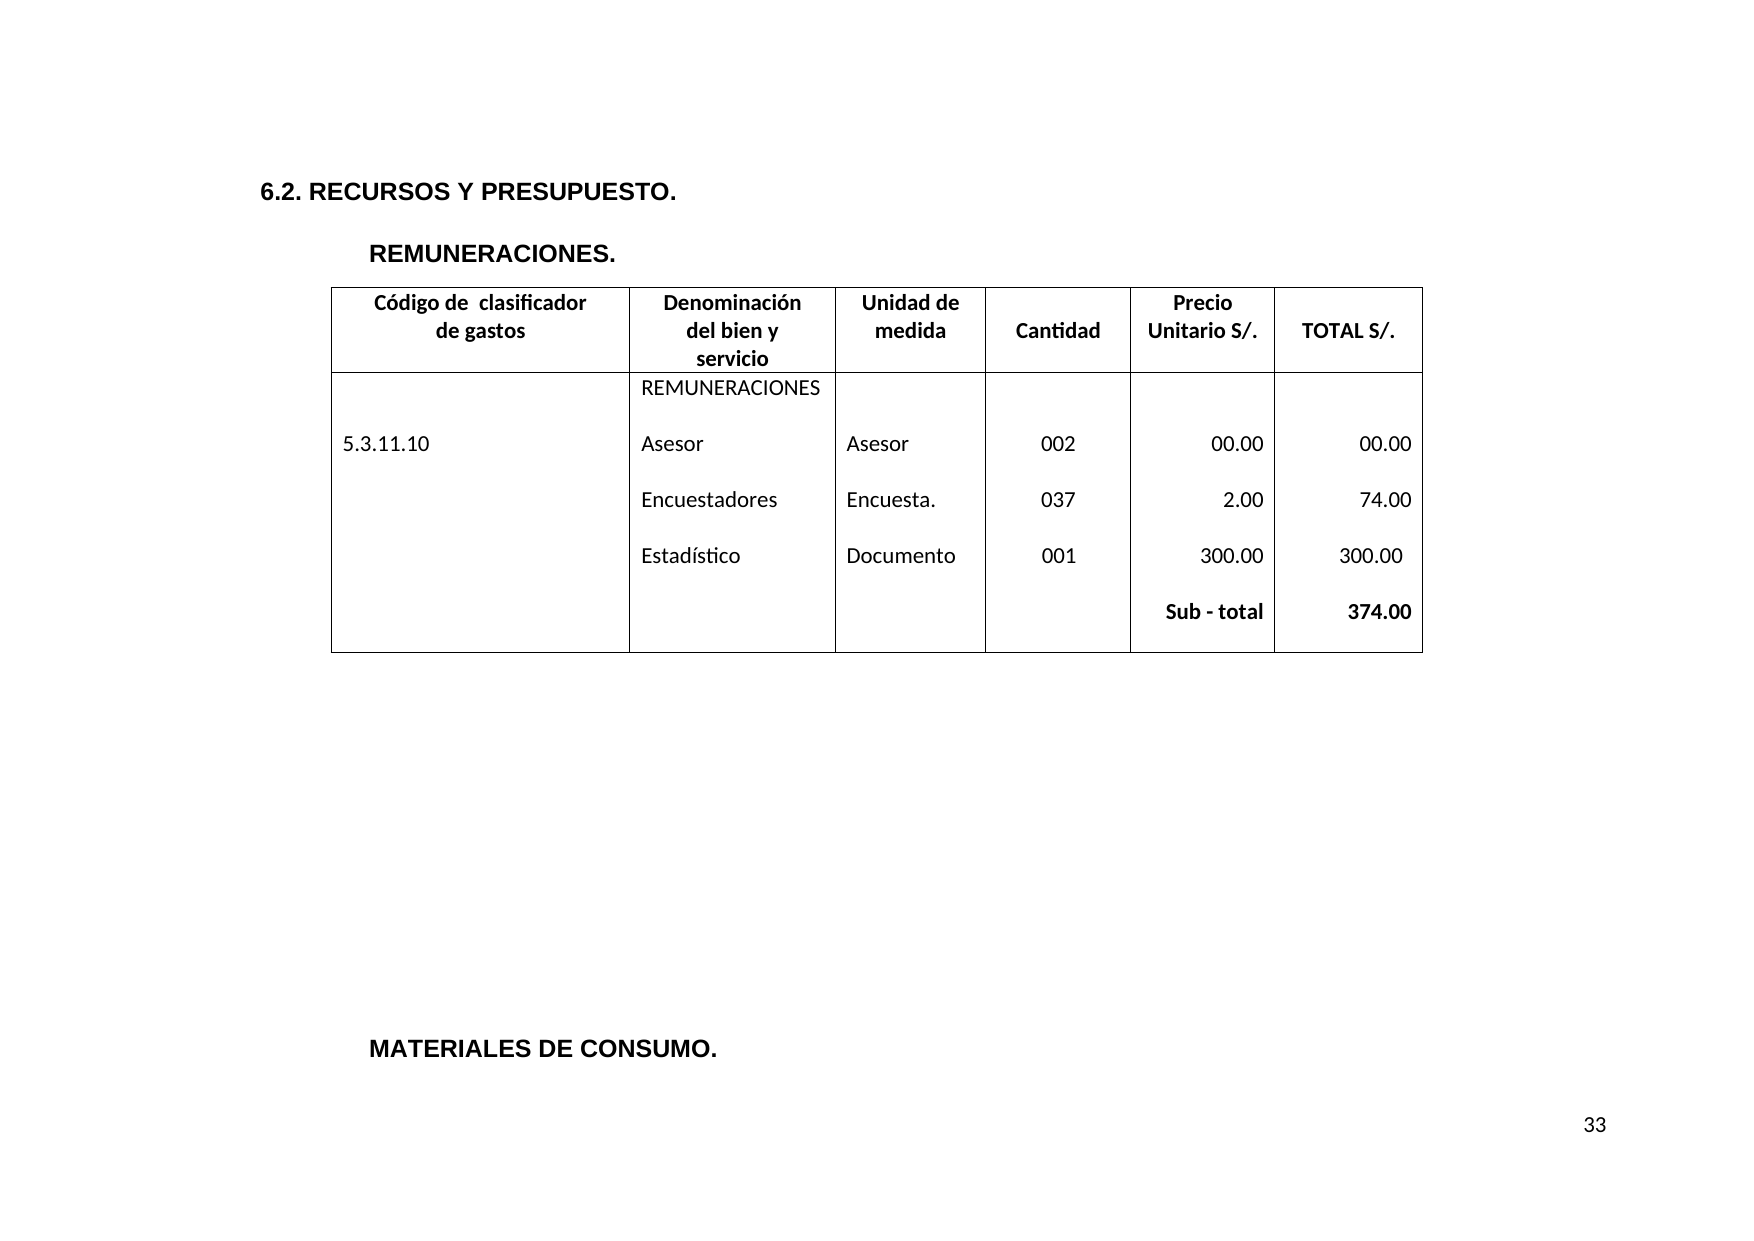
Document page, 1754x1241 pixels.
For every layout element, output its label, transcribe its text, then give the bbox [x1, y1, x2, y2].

table_header Unidad de medida [836, 288, 985, 372]
table_cell 5.3.11.10 [332, 373, 629, 652]
table_header Código de clasificador de gastos [332, 288, 629, 372]
table_cell 00.00 74.00 300.00 374.00 [1275, 373, 1422, 652]
table_cell 00.00 2.00 300.00 Sub - total [1131, 373, 1274, 652]
list 6.2. RECURSOS Y PRESUPUESTO. [260, 177, 1606, 206]
table_cell REMUNERACIONES Asesor Encuestadores Estadístico [630, 373, 835, 652]
table_header Precio Unitario S/. [1131, 288, 1274, 372]
table_header TOTAL S/. [1275, 288, 1422, 372]
table_cell 002 037 001 [986, 373, 1130, 652]
table_header Cantidad [986, 288, 1130, 372]
table_cell Asesor Encuesta. Documento [836, 373, 985, 652]
list MATERIALES DE CONSUMO. [334, 1034, 1606, 1063]
list REMUNERACIONES. [334, 239, 1606, 268]
